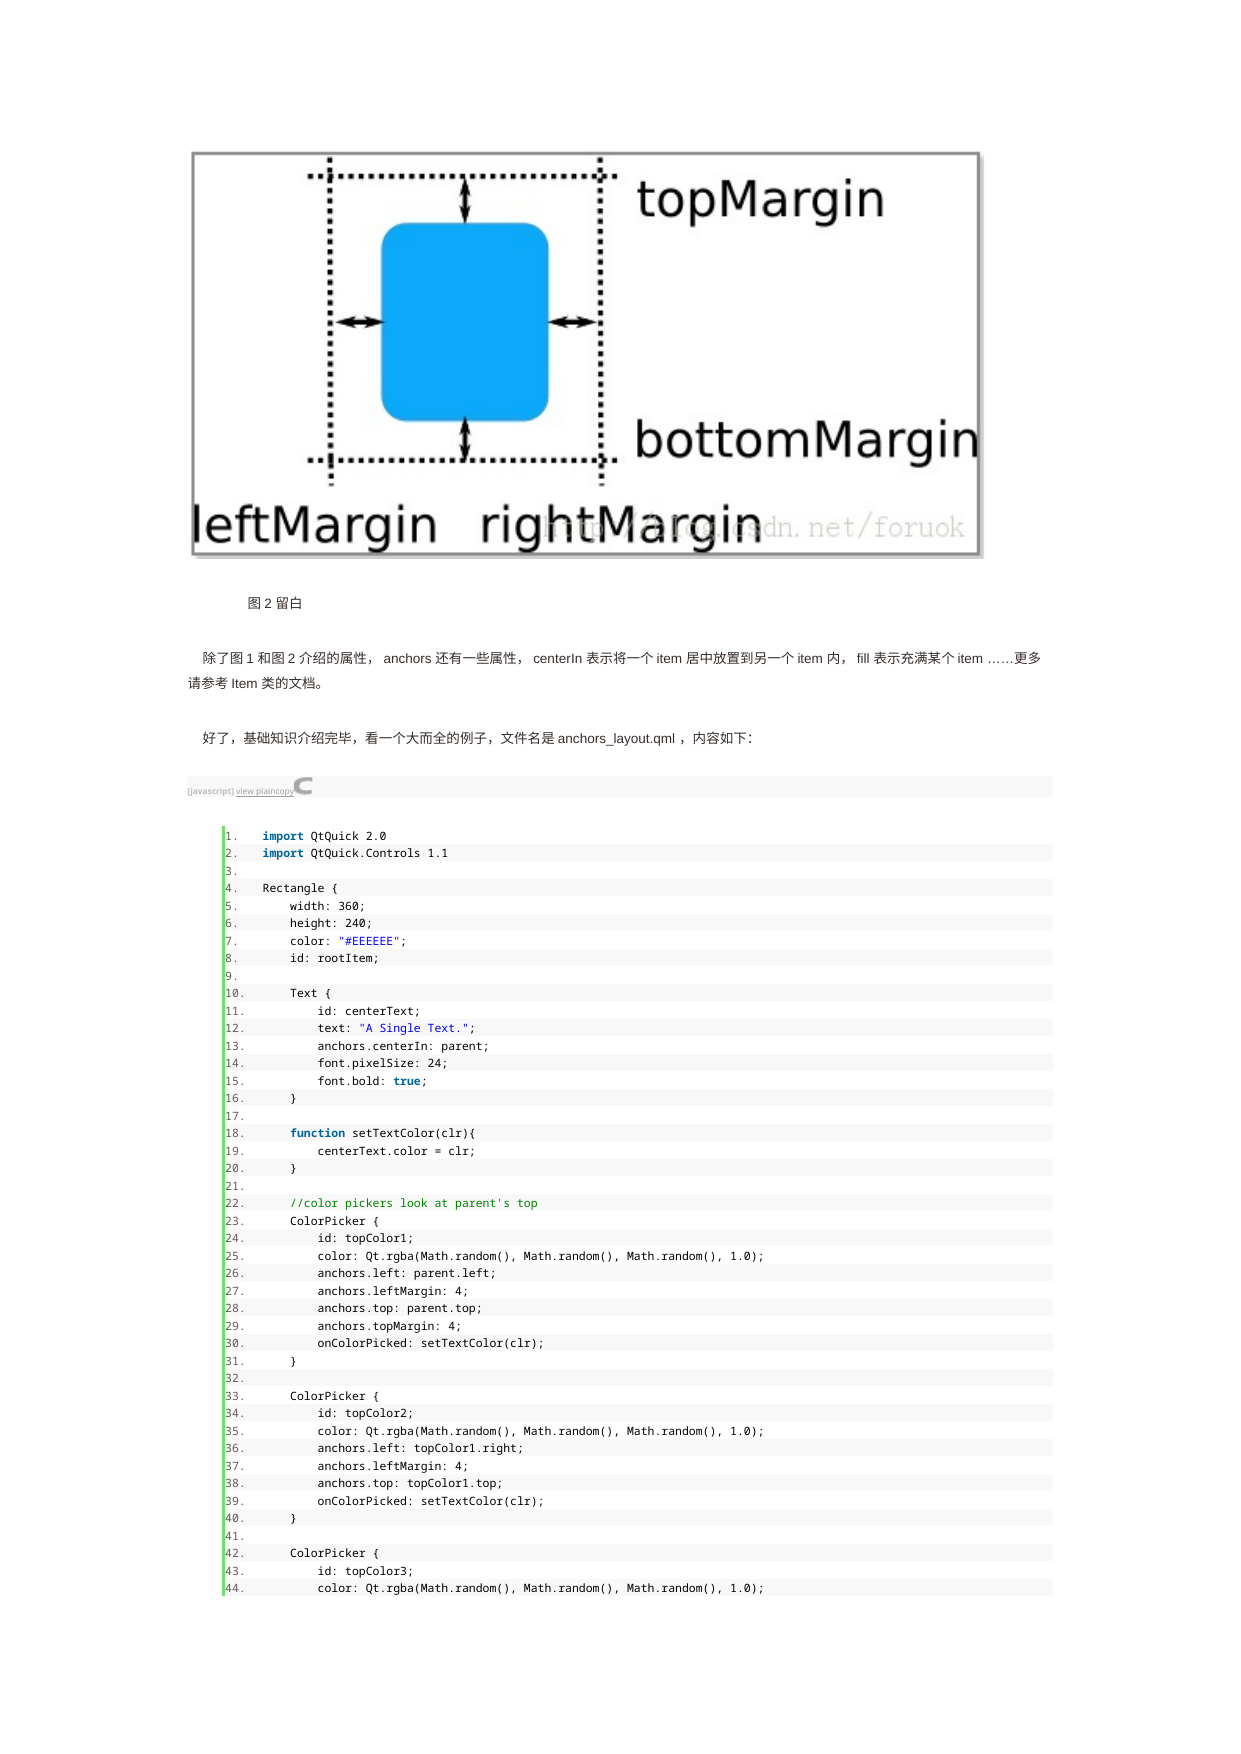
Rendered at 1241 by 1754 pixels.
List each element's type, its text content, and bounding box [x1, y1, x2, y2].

list font.pixelSize: 24; [225, 1054, 1053, 1071]
picture [187, 150, 985, 559]
list anchors.centerIn: parent; [225, 1036, 1053, 1054]
list import QtQuick.Controls 1.1 [225, 844, 1053, 861]
text 除了图 1 和图 2 介绍的属性， anchors 还有一些属性， centerIn 表示将一个 item 居中放置到另一个 item 内， fill 表示充满某个 item ……更多请参考 Item 类的文档。 [187, 642, 1053, 692]
list Text { [225, 984, 1053, 1001]
list ColorPicker { [225, 1386, 1053, 1404]
text [javascript] view plaincopy [187, 776, 1053, 797]
list anchors.leftMargin: 4; [225, 1456, 1053, 1474]
list color: Qt.rgba(Math.random(), Math.random(), Math.random(), 1.0); [225, 1246, 1053, 1264]
list } [225, 1351, 1053, 1369]
list centerText.color = clr; [225, 1141, 1053, 1159]
list } [225, 1089, 1053, 1106]
list Rectangle { [225, 879, 1053, 896]
list text: "A Single Text."; [225, 1019, 1053, 1036]
list } [225, 1159, 1053, 1176]
list width: 360; [225, 896, 1053, 914]
list ColorPicker { [225, 1544, 1053, 1561]
text 好了，基础知识介绍完毕，看一个大而全的例子，文件名是 anchors_layout.qml ，内容如下： [187, 722, 1053, 747]
list onColorPicked: setTextColor(clr); [225, 1334, 1053, 1351]
list id: rootItem; [225, 949, 1053, 966]
list anchors.left: topColor1.right; [225, 1439, 1053, 1456]
list anchors.top: parent.top; [225, 1299, 1053, 1316]
list import QtQuick 2.0 [225, 826, 1053, 844]
list color: Qt.rgba(Math.random(), Math.random(), Math.random(), 1.0); [225, 1579, 1053, 1596]
list //color pickers look at parent's top [225, 1194, 1053, 1211]
list height: 240; [225, 914, 1053, 931]
list font.bold: true; [225, 1071, 1053, 1089]
list id: topColor2; [225, 1404, 1053, 1421]
list anchors.leftMargin: 4; [225, 1281, 1053, 1299]
list id: topColor1; [225, 1229, 1053, 1246]
text 图 2 留白 [187, 587, 1053, 613]
picture [293, 776, 313, 795]
list function setTextColor(clr){ [225, 1124, 1053, 1141]
list anchors.topMargin: 4; [225, 1316, 1053, 1334]
list id: topColor3; [225, 1561, 1053, 1579]
list id: centerText; [225, 1001, 1053, 1019]
list ColorPicker { [225, 1211, 1053, 1229]
list anchors.left: parent.left; [225, 1264, 1053, 1281]
list color: "#EEEEEE"; [225, 931, 1053, 949]
list } [225, 1509, 1053, 1526]
list color: Qt.rgba(Math.random(), Math.random(), Math.random(), 1.0); [225, 1421, 1053, 1439]
list anchors.top: topColor1.top; [225, 1474, 1053, 1491]
list onColorPicked: setTextColor(clr); [225, 1491, 1053, 1509]
